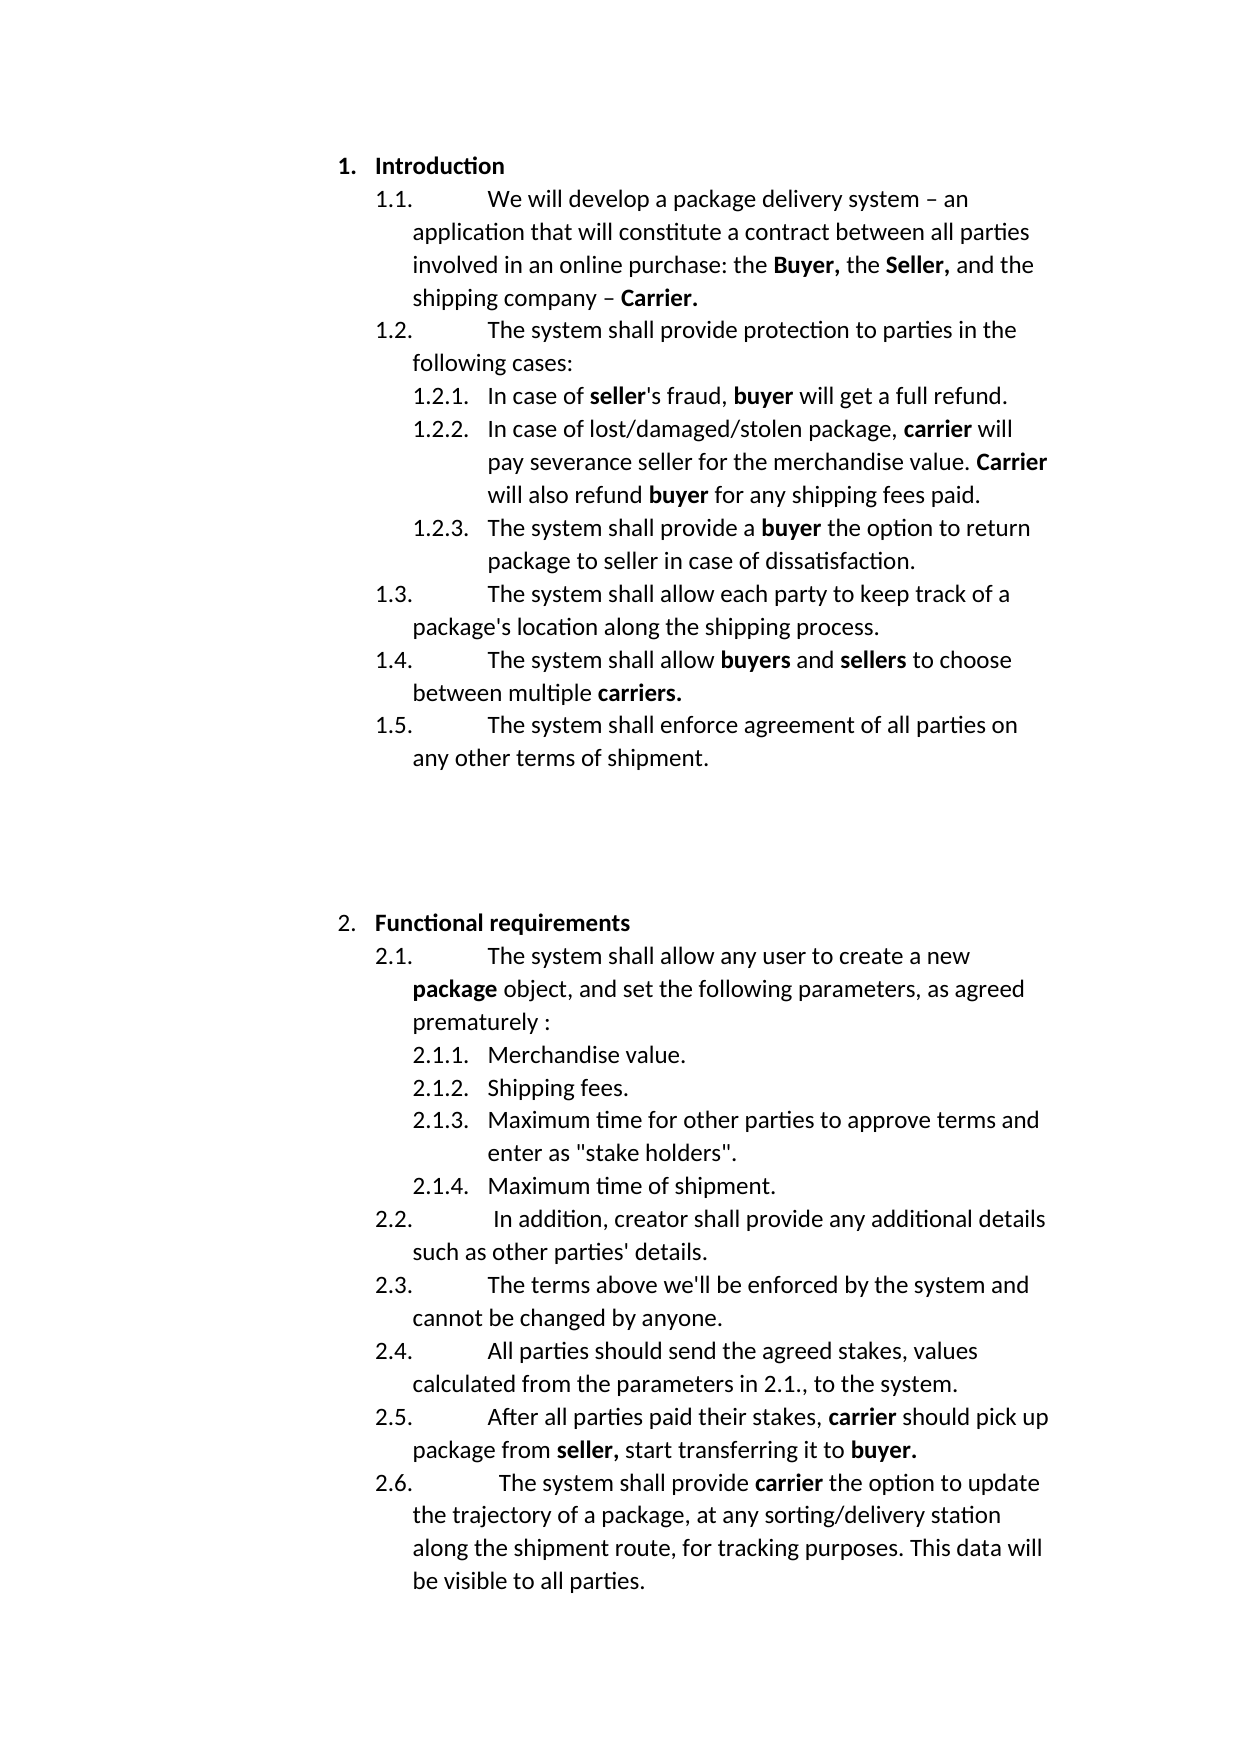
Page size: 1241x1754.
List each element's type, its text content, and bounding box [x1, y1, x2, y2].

list The terms above we'll be enforced by the system and cannot be changed by anyone. [375, 1269, 1053, 1333]
list The system shall provide protection to parties in the following cases: [375, 314, 1053, 378]
list The system shall provide a buyer the option to return package to seller in case of dissatisfaction. [412, 512, 1053, 576]
list The system shall provide carrier the option to update the trajectory of a package, at any sorting/delivery station along the shipment route, for tracking purposes. This data will be visible to all parties. [375, 1467, 1053, 1596]
list All parties should send the agreed stakes, values calculated from the parameters in 2.1., to the system. [375, 1335, 1053, 1398]
list Merchandise value. [412, 1039, 1053, 1069]
list The system shall allow buyers and sellers to choose between multiple carriers. [375, 644, 1053, 707]
list Maximum time for other parties to approve terms and enter as "stake holders". [412, 1104, 1053, 1168]
list Introduction [337, 150, 1053, 181]
list In addition, creator shall provide any additional details such as other parties' details. [375, 1203, 1053, 1267]
list The system shall allow any user to create a new package object, and set the following parameters, as agreed prematurely : [375, 940, 1053, 1036]
list The system shall allow each party to keep track of a package's location along the shipping process. [375, 578, 1053, 641]
list Maximum time of shipment. [412, 1170, 1053, 1201]
list After all parties paid their stakes, carrier should pick up package from seller, start transferring it to buyer. [375, 1401, 1053, 1464]
list In case of seller's fraud, buyer will get a full refund. [412, 380, 1053, 411]
list Shipping fees. [412, 1072, 1053, 1102]
list Functional requirements [337, 907, 1053, 938]
list We will develop a package delivery system – an application that will constitute a contract between all parties involved in an online purchase: the Buyer, the Seller, and the shipping company – Carrier. [375, 183, 1053, 312]
list In case of lost/damaged/stolen package, carrier will pay severance seller for the merchandise value. Carrier will also refund buyer for any shipping fees paid. [412, 413, 1053, 510]
list The system shall enforce agreement of all parties on any other terms of shipment. [375, 709, 1053, 773]
